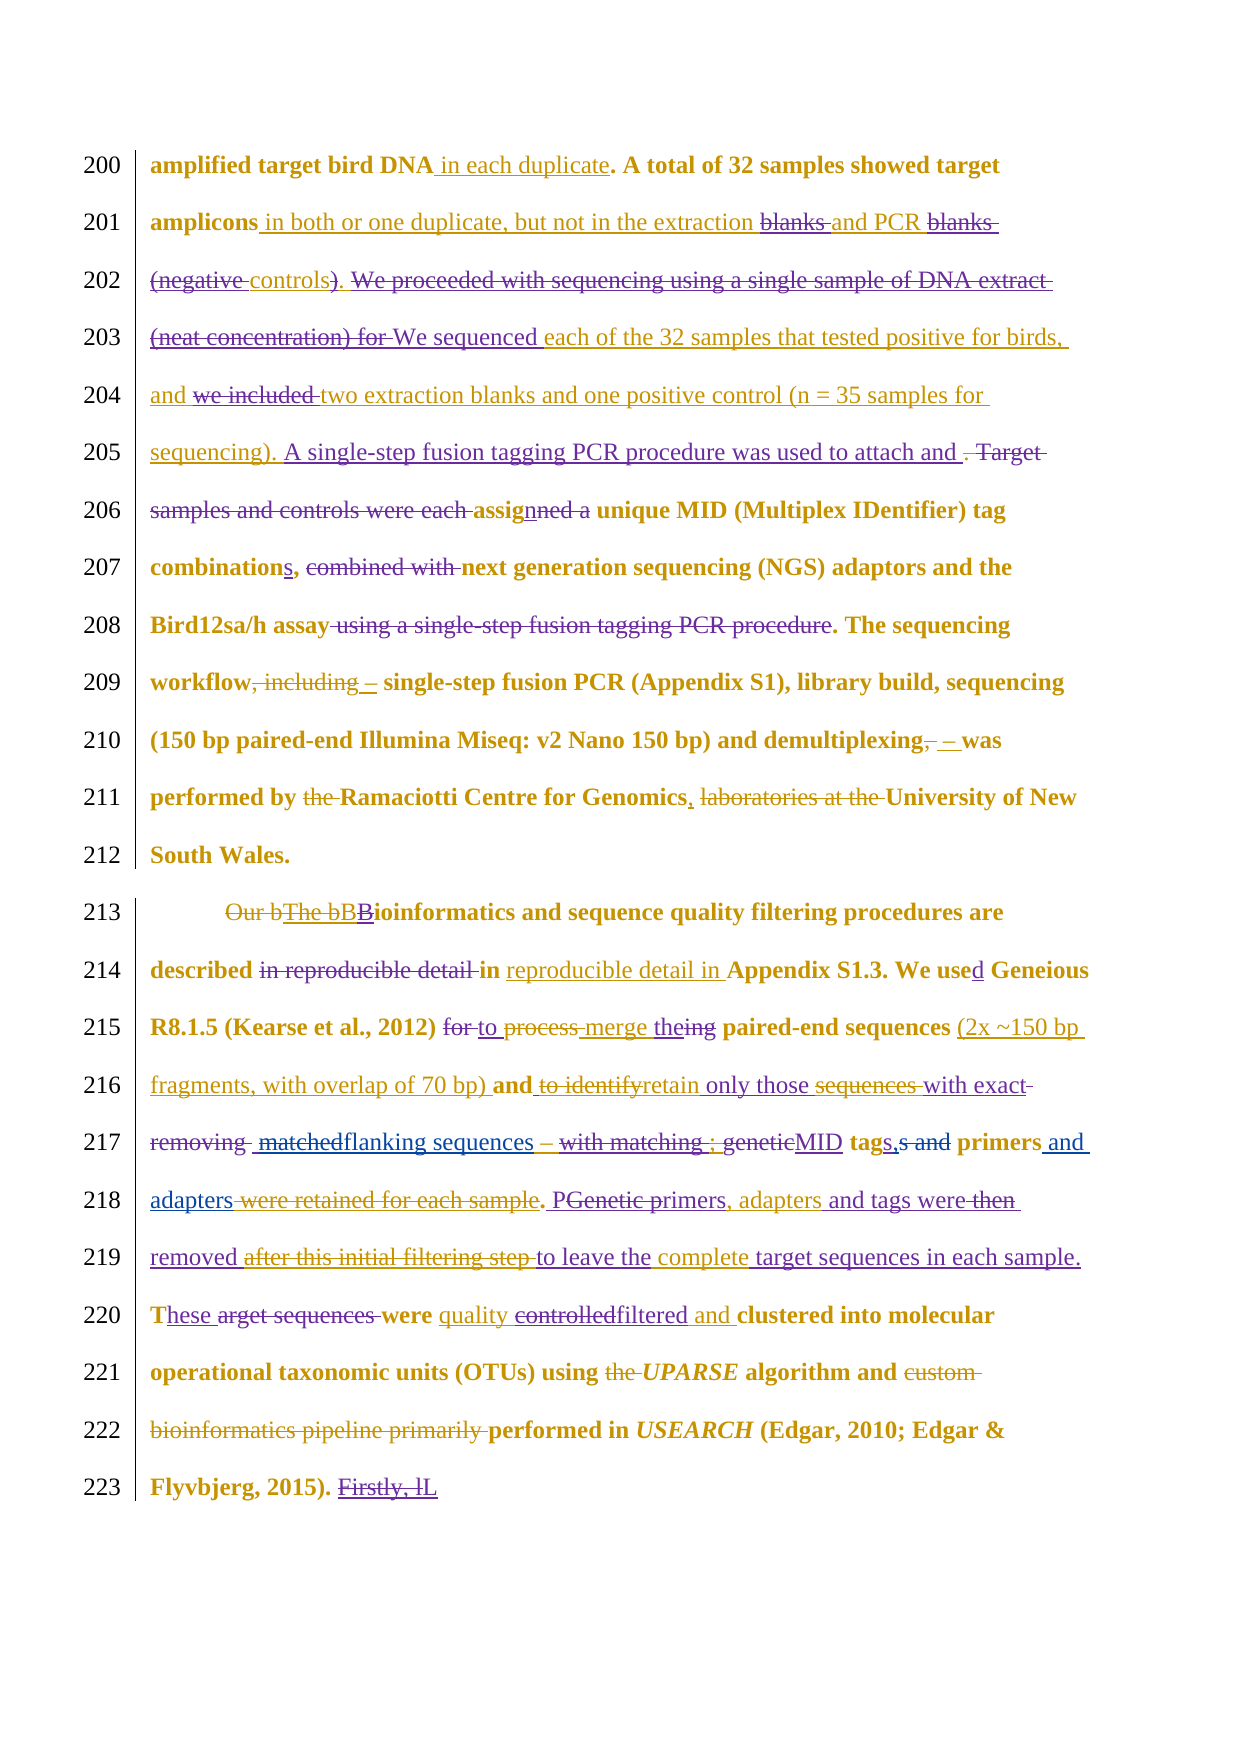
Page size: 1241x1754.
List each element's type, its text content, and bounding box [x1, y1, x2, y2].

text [150, 150, 1090, 869]
text ioinformatics and sequence quality filtering procedures are described in Appendix S1.3. We use Geneious R8.1.5 (Kearse et al., 2012) paired-end sequences and tag primers. Twere clustered into molecular operational taxonomic units (OTUs) using UPARSE algorithm and performed in USEARCH (Edgar, 2010; Edgar & Flyvbjerg, 2015). [150, 897, 1090, 1501]
